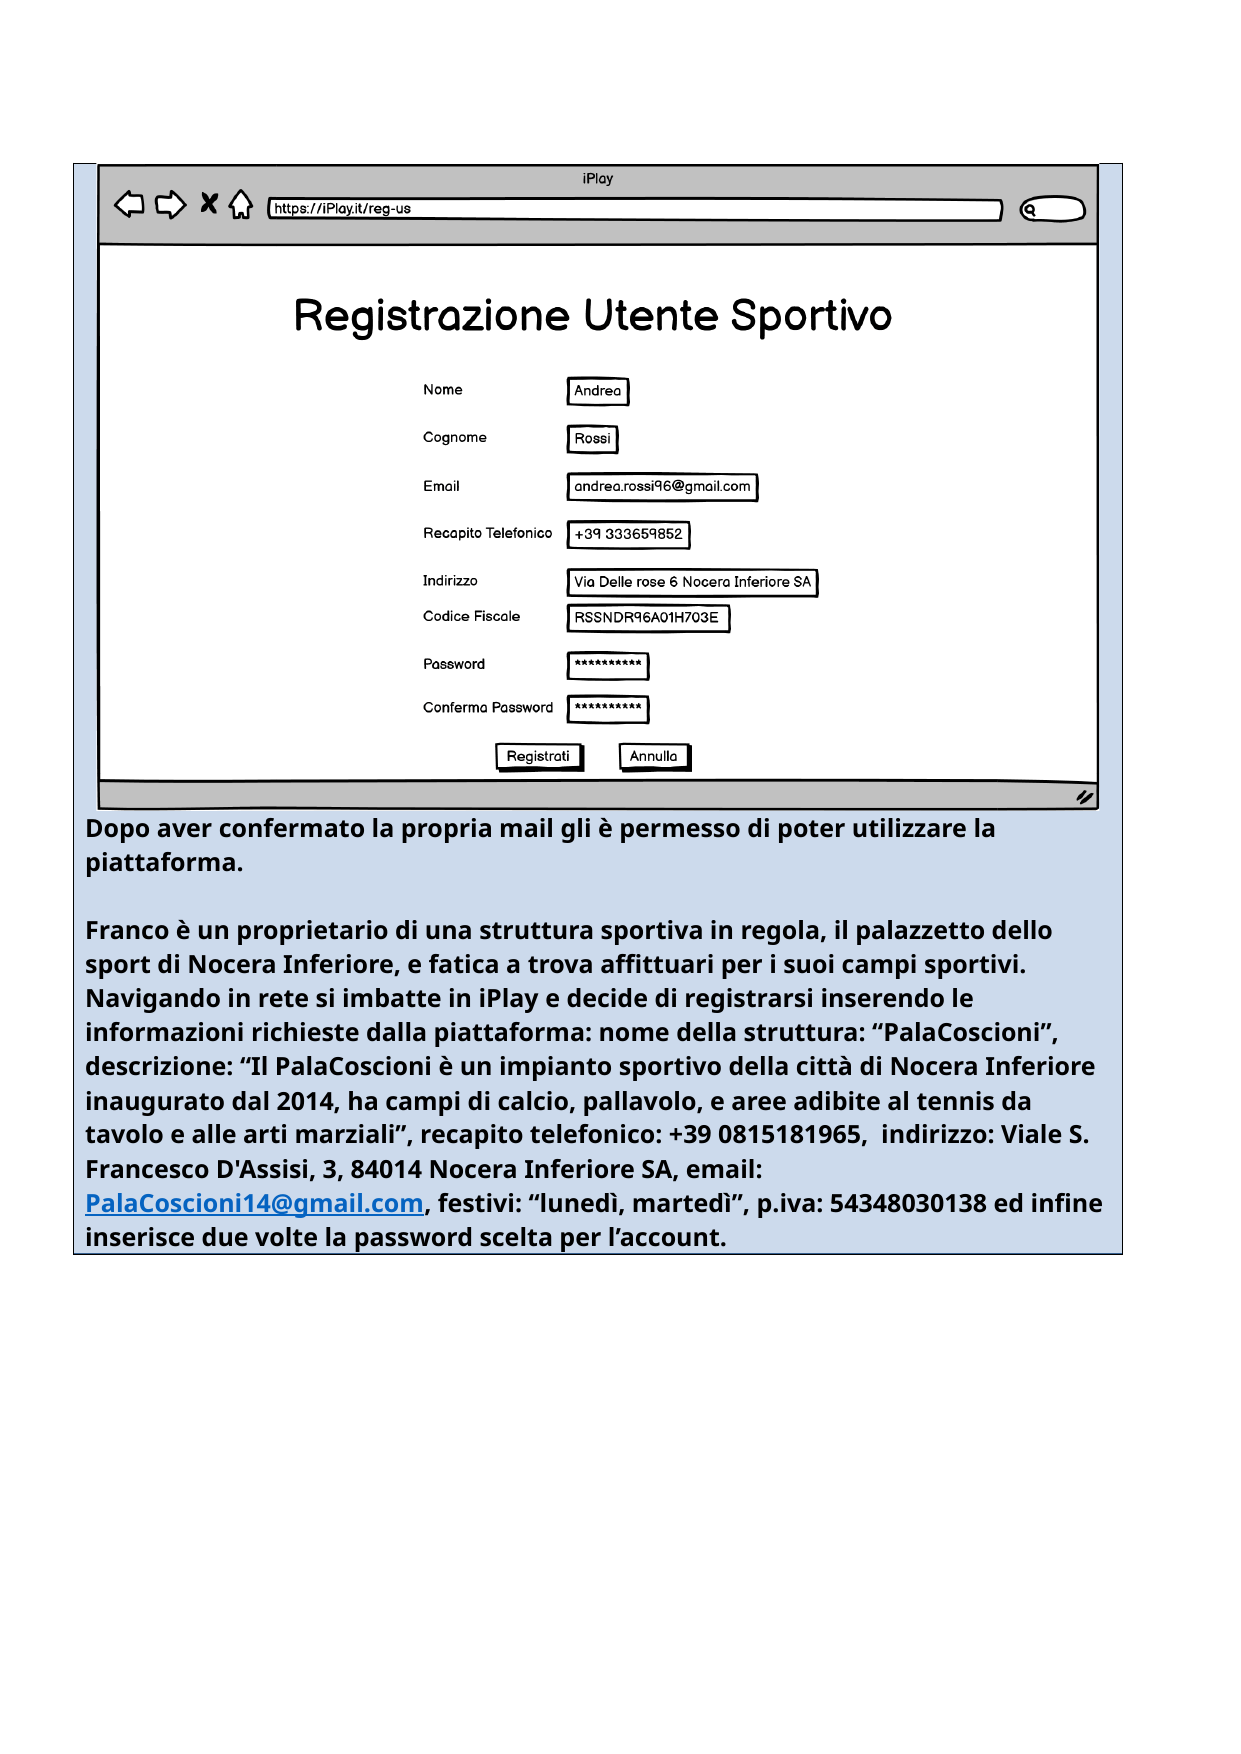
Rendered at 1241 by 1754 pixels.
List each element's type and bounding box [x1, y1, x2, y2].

picture [96, 163, 1100, 811]
table_cell [74, 164, 1122, 1253]
